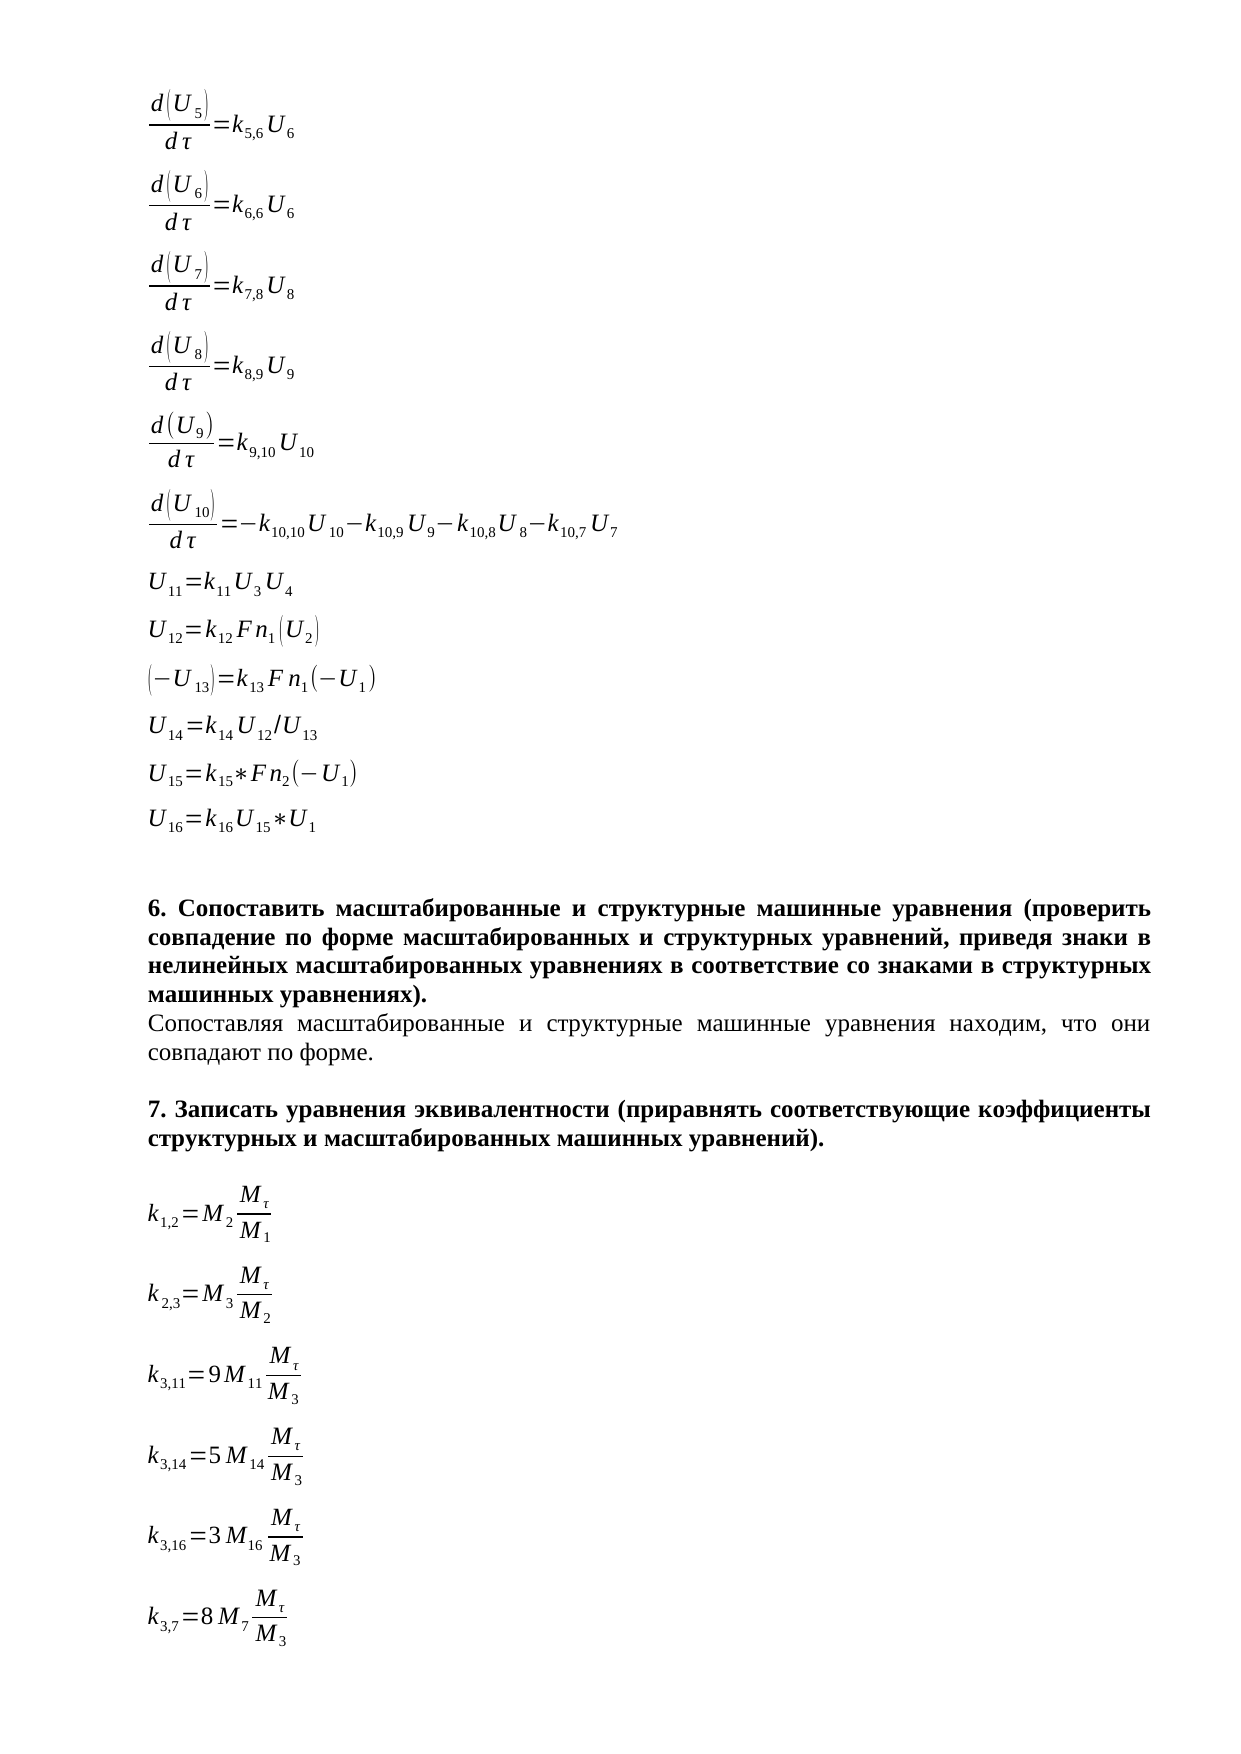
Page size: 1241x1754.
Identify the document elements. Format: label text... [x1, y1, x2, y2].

text Сопоставляя масштабированные и структурные машинные уравнения находим, что они совпадают по форме. [148, 1008, 1152, 1066]
text 6. Сопоставить масштабированные и структурные машинные уравнения (проверить совпадение по форме масштабированных и структурных уравнений, приведя знаки в нелинейных масштабированных уравнениях в соответствие со знаками в структурных машинных уравнениях). [148, 893, 1152, 1008]
text 7. Записать уравнения эквивалентности (приравнять соответствующие коэффициенты структурных и масштабированных машинных уравнений). [148, 1094, 1152, 1152]
